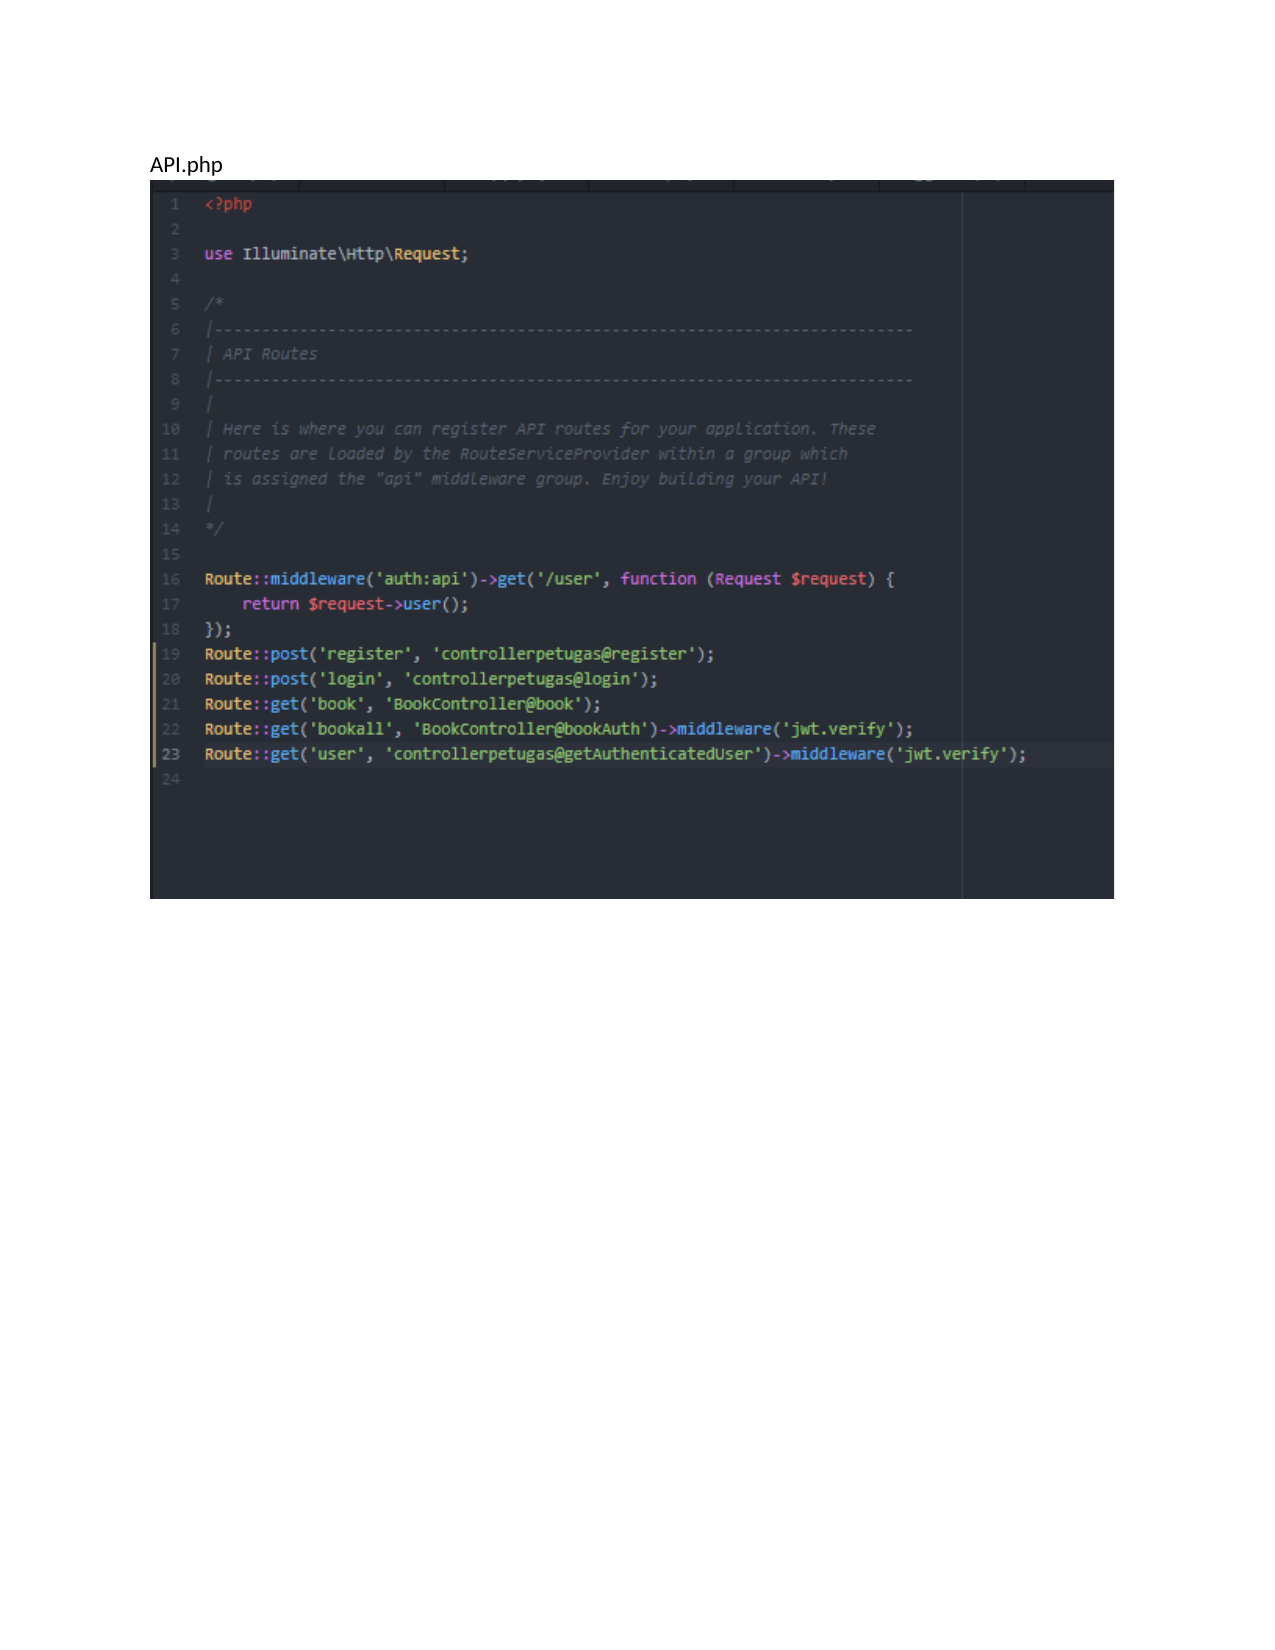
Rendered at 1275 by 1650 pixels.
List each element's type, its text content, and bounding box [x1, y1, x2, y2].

picture [150, 180, 1115, 899]
